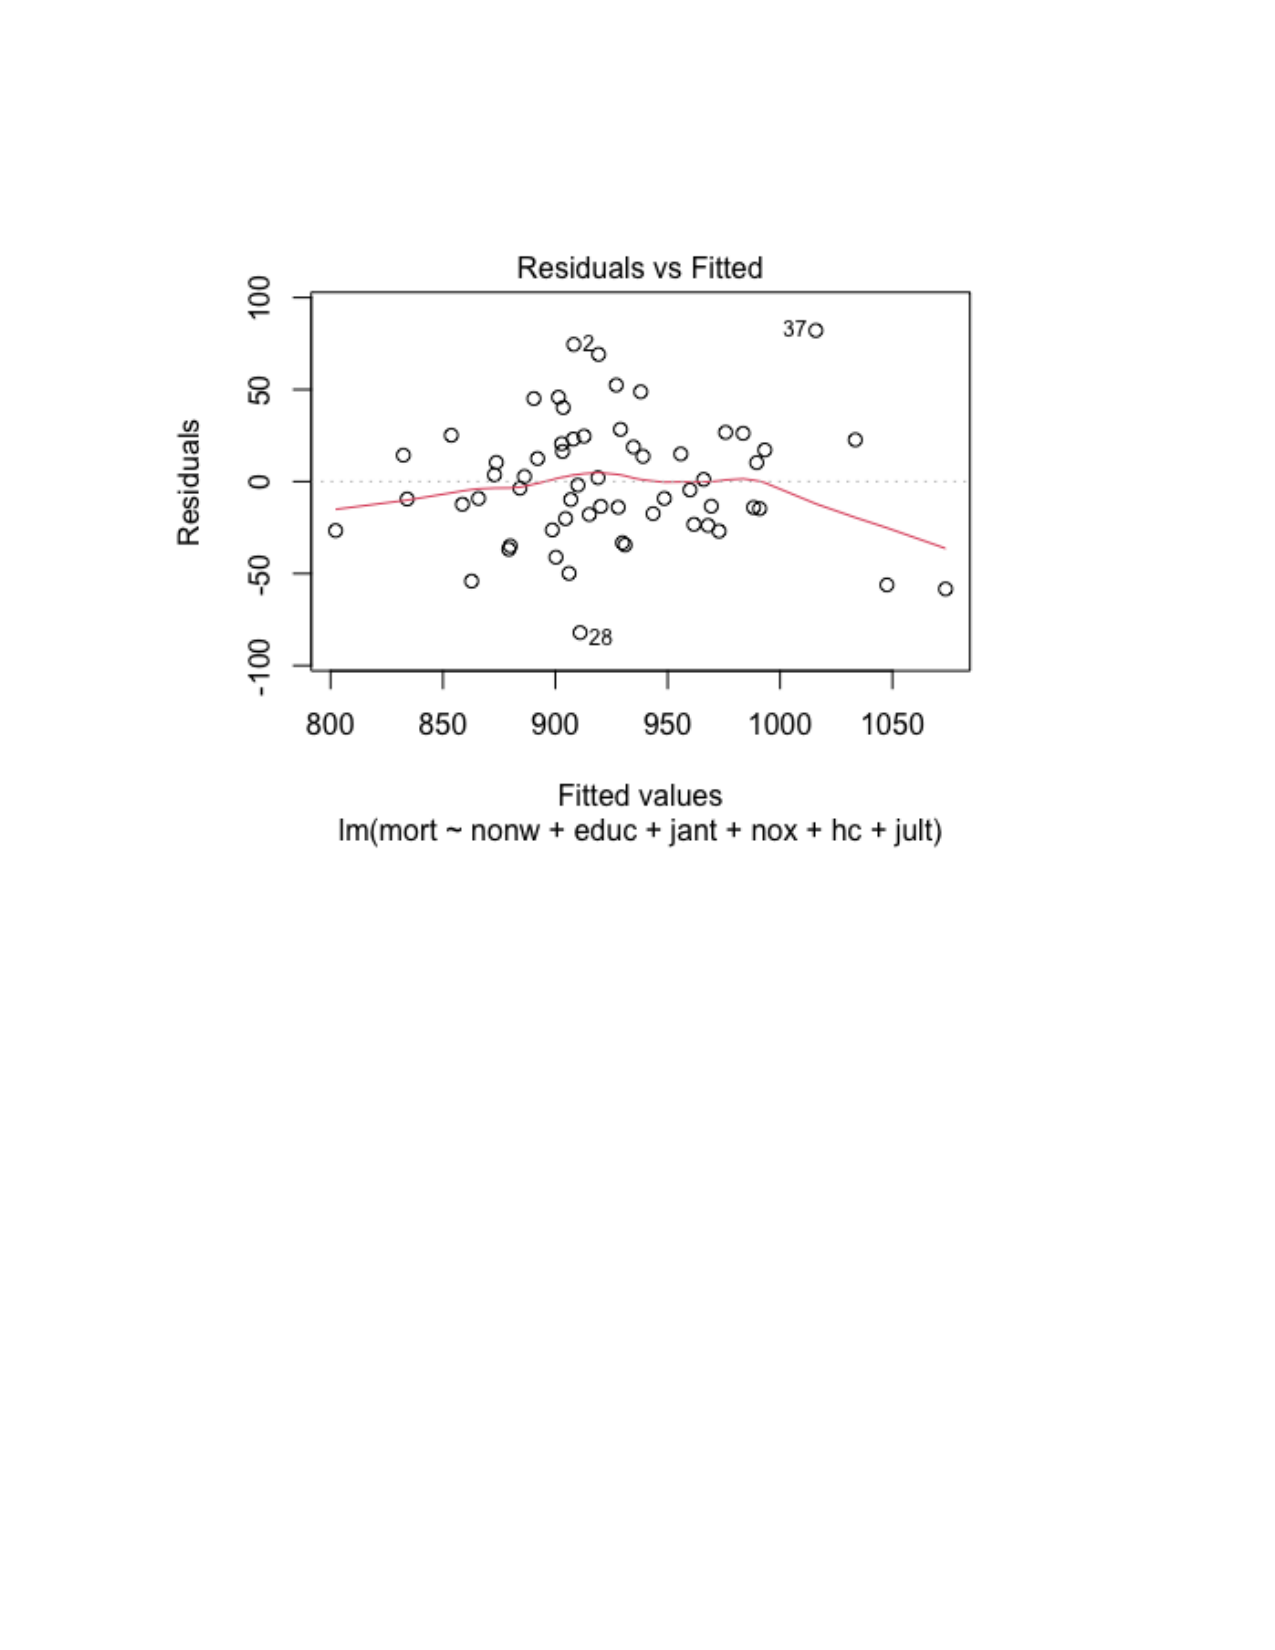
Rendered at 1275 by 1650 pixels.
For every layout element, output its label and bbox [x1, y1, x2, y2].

picture [168, 150, 1044, 850]
